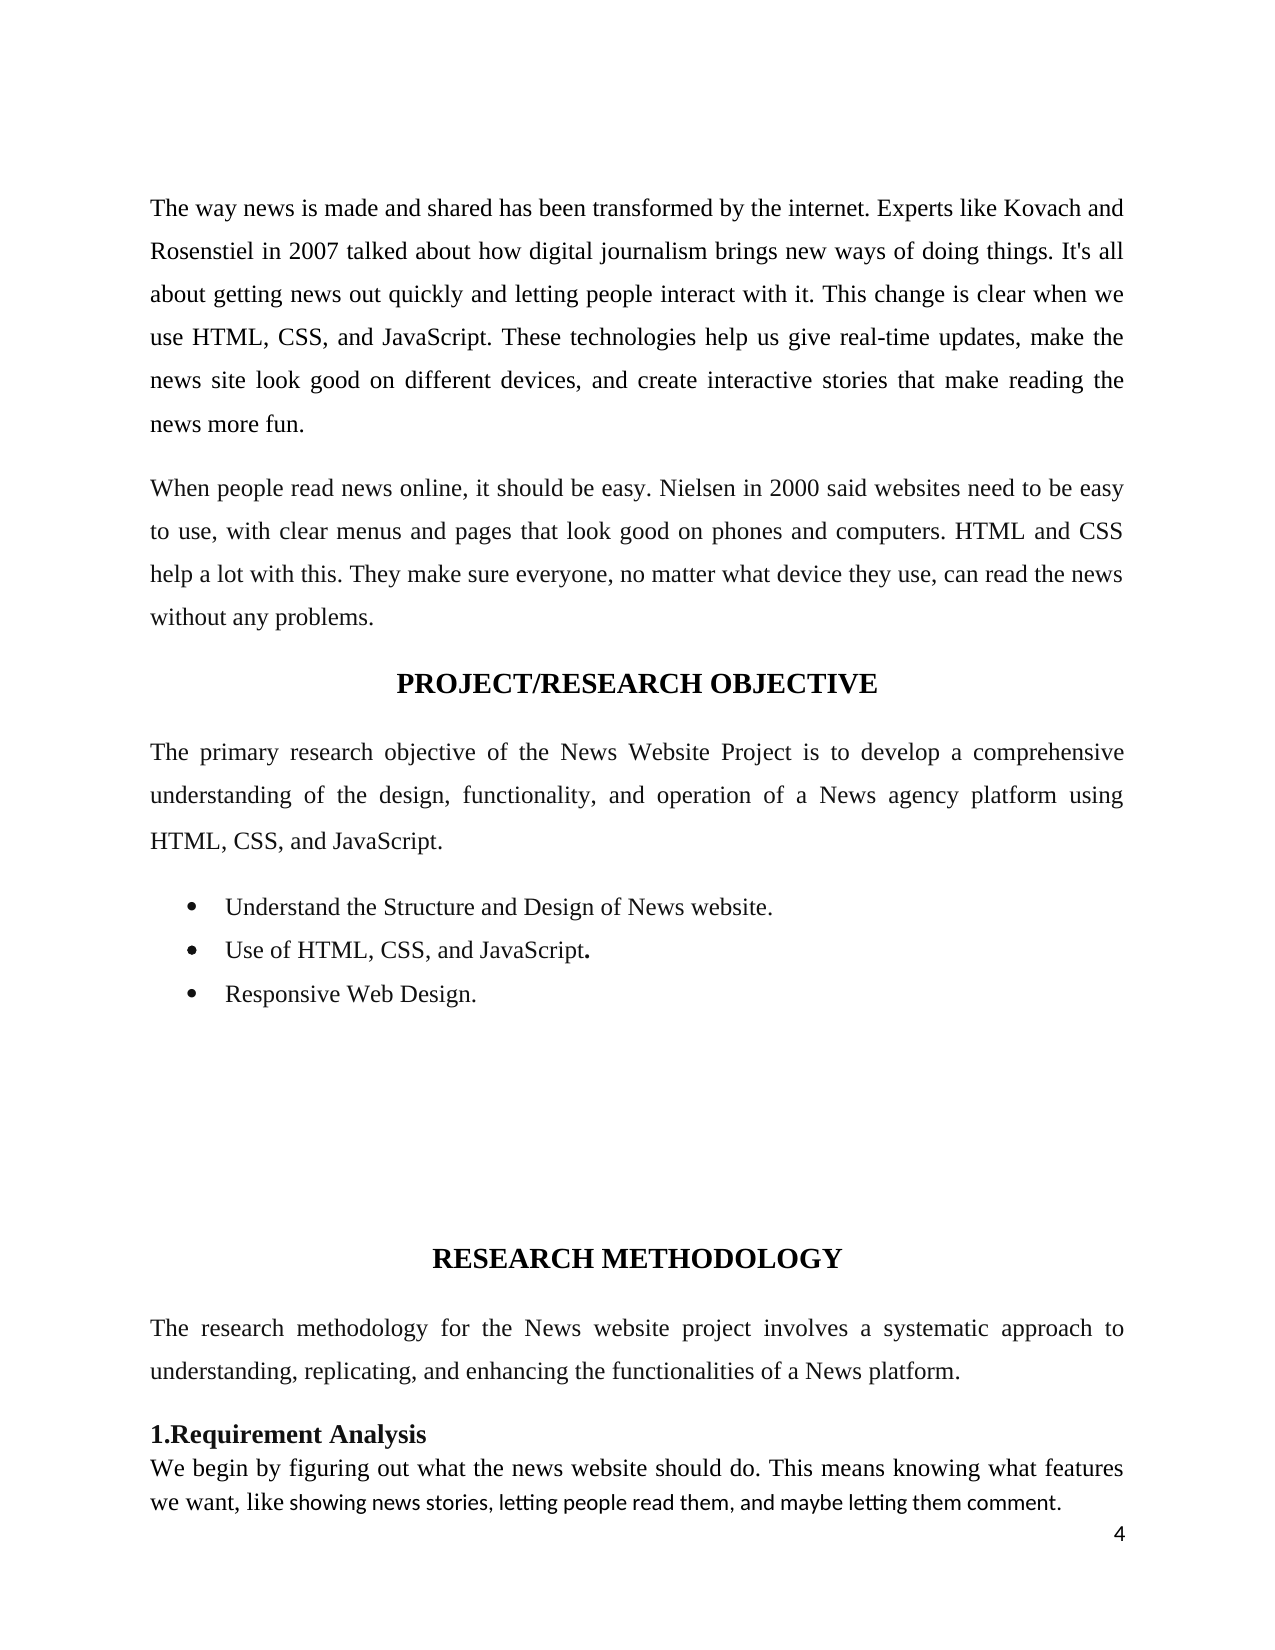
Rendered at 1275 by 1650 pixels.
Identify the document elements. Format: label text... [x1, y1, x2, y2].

text When people read news online, it should be easy. Nielsen in 2000 said websites need to be easy to use, with clear menus and pages that look good on phones and computers. HTML and CSS help a lot with this. They make sure everyone, no matter what device they use, can read the news without any problems. [150, 473, 1125, 631]
subtitle 1.Requirement Analysis [150, 1418, 1125, 1449]
list We begin by figuring out what the news website should do. This means knowing what features we want, like showing news stories, letting people read them, and maybe letting them comment. [150, 1453, 1125, 1516]
text The primary research objective of the News Website Project is to develop a comprehensive understanding of the design, functionality, and operation of a News agency platform using HTML, CSS, and JavaScript. [150, 737, 1125, 856]
text RESEARCH METHODOLOGY [150, 1242, 1125, 1275]
list Use of HTML, CSS, and JavaScript. [187, 936, 1125, 964]
text The research methodology for the News website project involves a systematic approach to understanding, replicating, and enhancing the functionalities of a News platform. [150, 1313, 1125, 1385]
list Understand the Structure and Design of News website. [187, 892, 1125, 921]
list Responsive Web Design. [187, 979, 1125, 1007]
text PROJECT/RESEARCH OBJECTIVE [150, 666, 1125, 699]
text The way news is made and shared has been transformed by the internet. Experts like Kovach and Rosenstiel in 2007 talked about how digital journalism brings new ways of doing things. It's all about getting news out quickly and letting people interact with it. This change is clear when we use HTML, CSS, and JavaScript. These technologies help us give real-time updates, make the news site look good on different devices, and create interactive stories that make reading the news more fun. [150, 193, 1125, 437]
